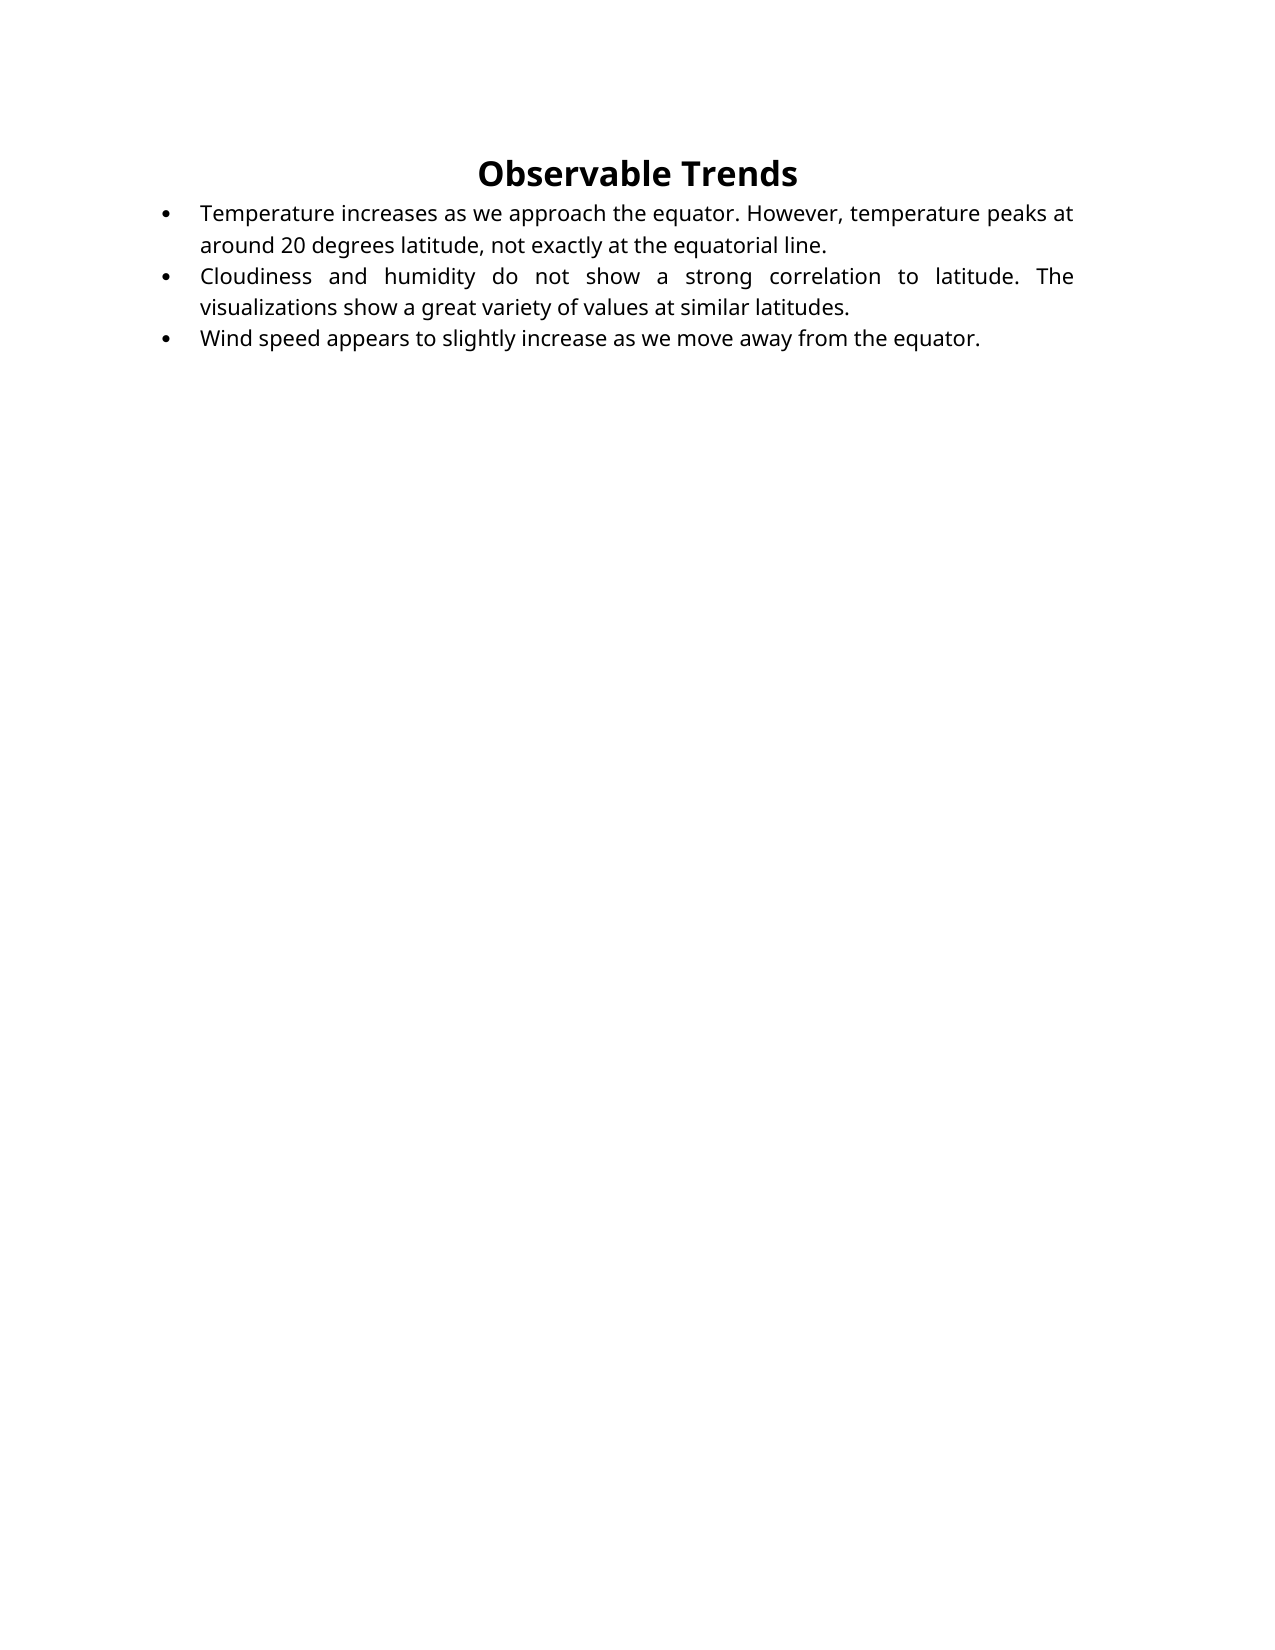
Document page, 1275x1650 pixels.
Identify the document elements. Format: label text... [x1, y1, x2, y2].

list Temperature increases as we approach the equator. However, temperature peaks at around 20 degrees latitude, not exactly at the equatorial line. [162, 197, 1075, 259]
list Wind speed appears to slightly increase as we move away from the equator. [162, 322, 1075, 353]
list Cloudiness and humidity do not show a strong correlation to latitude. The visualizations show a great variety of values at similar latitudes. [162, 259, 1075, 322]
text Observable Trends [150, 150, 1125, 197]
